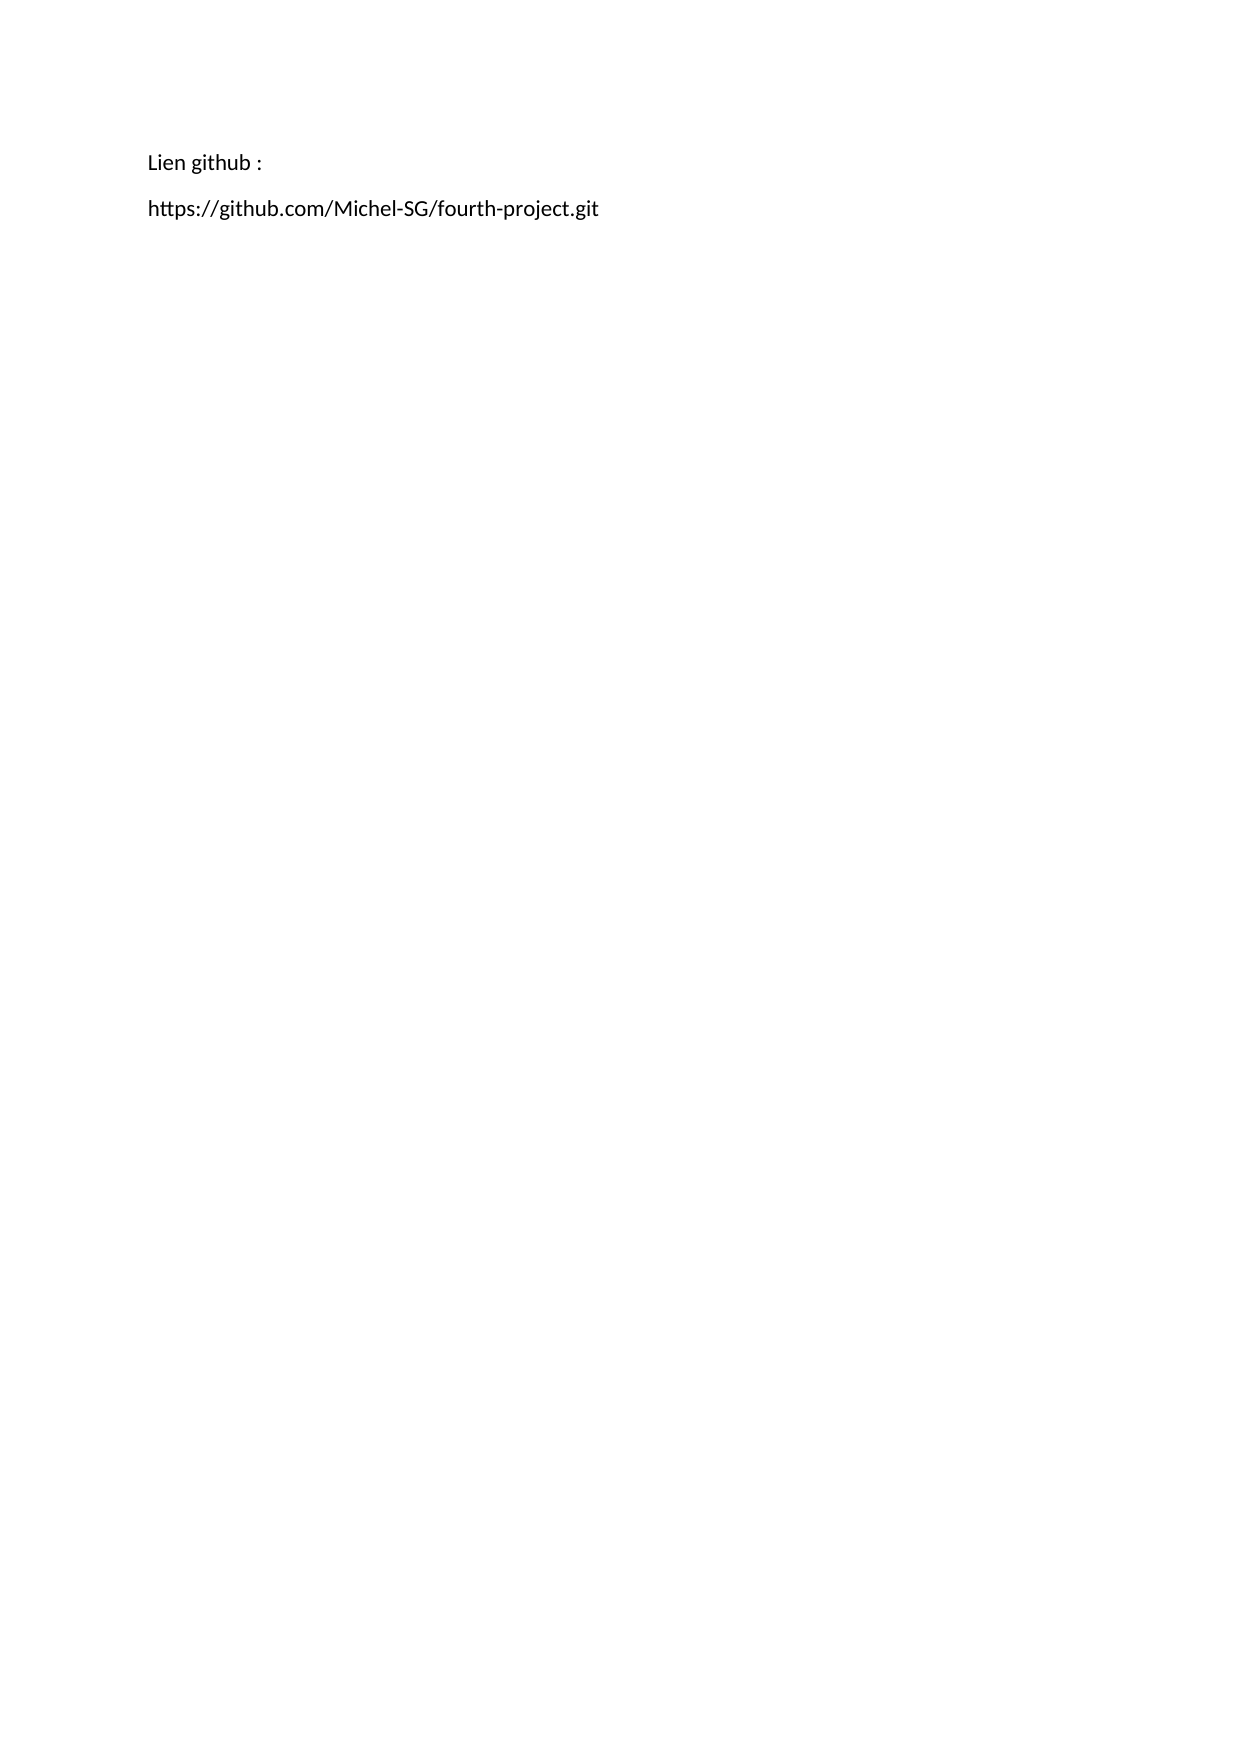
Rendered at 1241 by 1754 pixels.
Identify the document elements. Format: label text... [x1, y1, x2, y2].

text https://github.com/Michel-SG/fourth-project.git [148, 194, 1093, 222]
text Lien github : [148, 148, 1093, 176]
